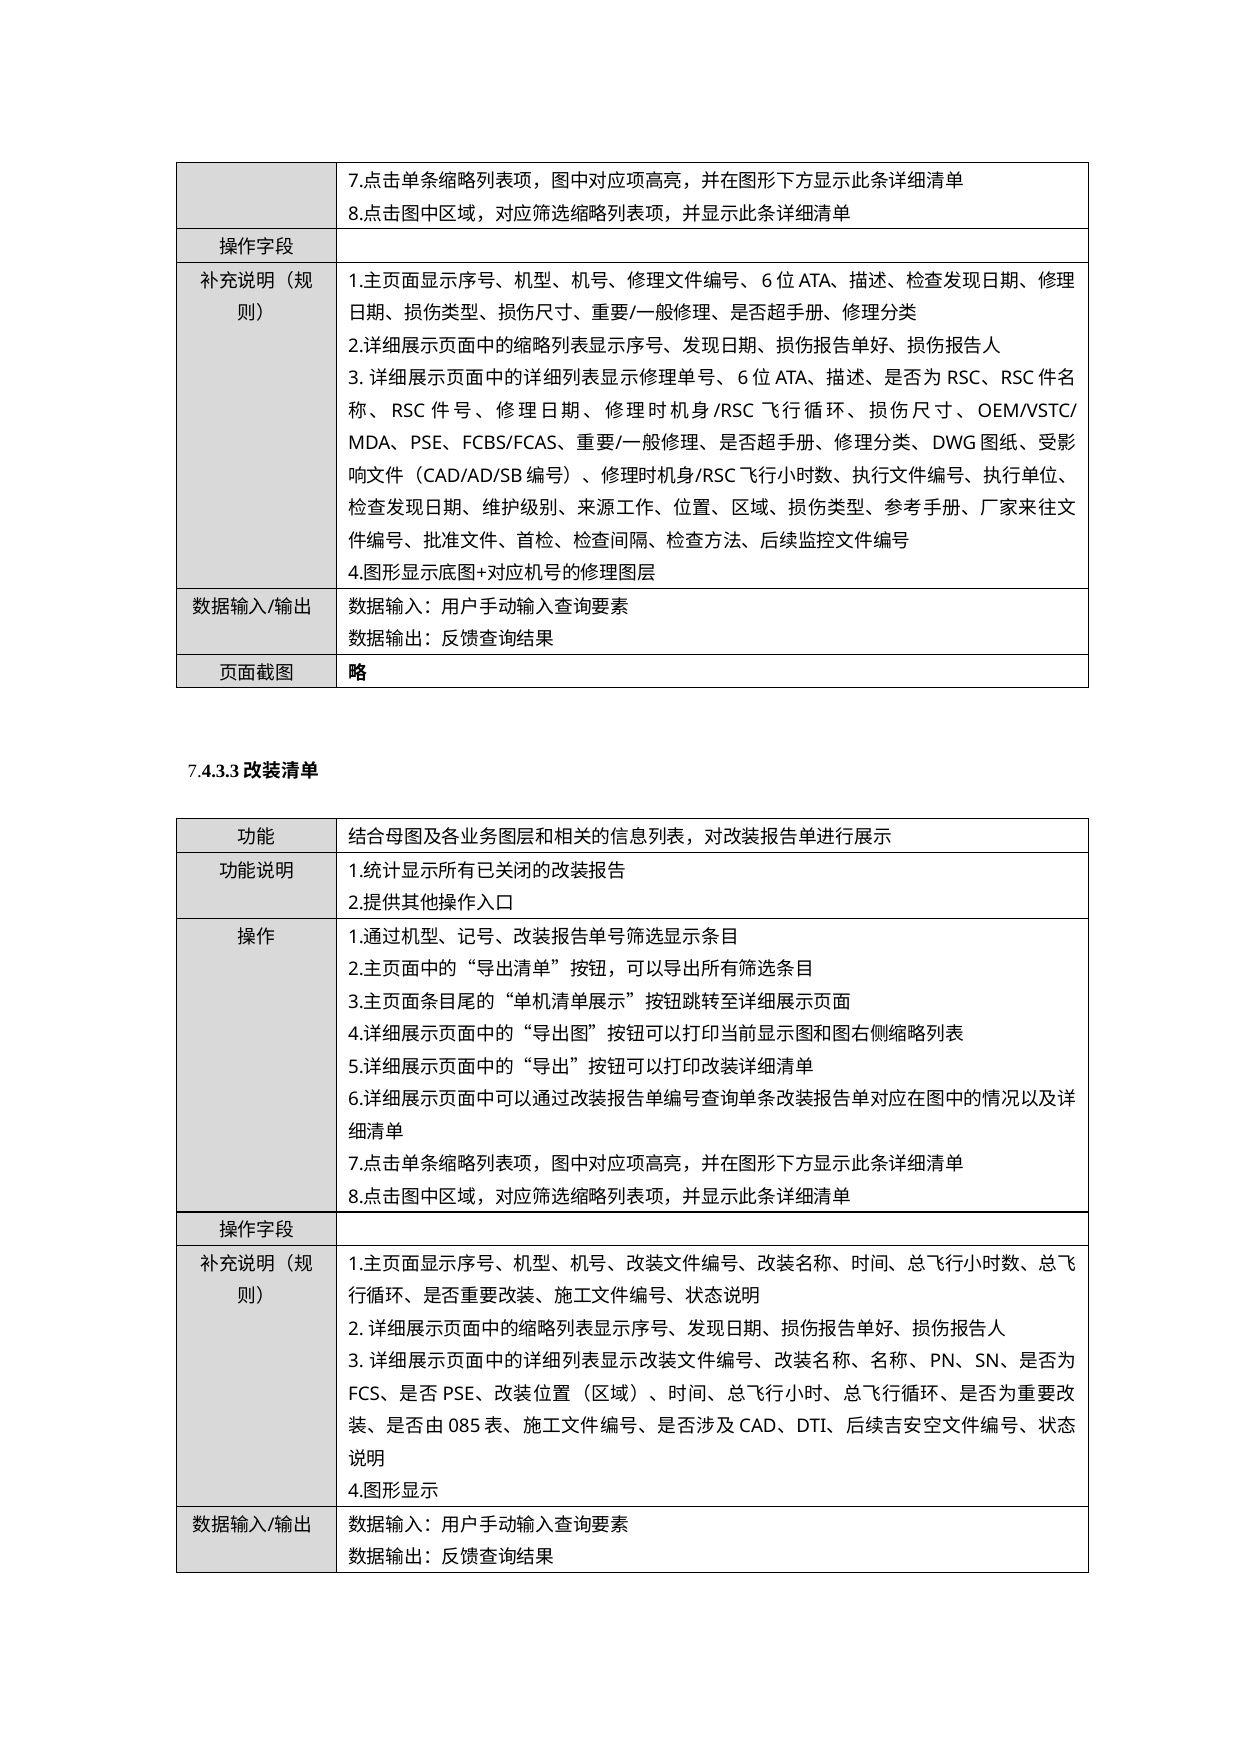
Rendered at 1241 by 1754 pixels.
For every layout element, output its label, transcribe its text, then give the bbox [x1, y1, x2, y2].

table_cell [337, 1213, 1088, 1245]
table_cell 数据输入：用户手动输入查询要素 数据输出：反馈查询结果 [337, 589, 1088, 654]
table_header 结合母图及各业务图层和相关的信息列表，对改装报告单进行展示 [337, 819, 1088, 852]
table_cell 数据输入/输出 [177, 589, 336, 654]
table_cell 数据输入：用户手动输入查询要素 数据输出：反馈查询结果 [337, 1507, 1088, 1572]
table_cell 数据输入/输出 [177, 1507, 336, 1572]
table_cell [337, 229, 1088, 262]
table_cell 功能说明 [177, 853, 336, 918]
table_cell 1.通过机型、记号、改装报告单号筛选显示条目 2.主页面中的“导出清单”按钮，可以导出所有筛选条目 3.主页面条目尾的“单机清单展示”按钮跳转至详细展示页面 4.详细展示页面中的“导出图”按钮可以打印当前显示图和图右侧缩略列表 5.详细展示页面中的“导出”按钮可以打印改装详细清单 6.详细展示页面中可以通过改装报告单编号查询单条改装报告单对应在图中的情况以及详细清单 7.点击单条缩略列表项，图中对应项高亮，并在图形下方显示此条详细清单 8.点击图中区域，对应筛选缩略列表项，并显示此条详细清单 [337, 919, 1088, 1211]
table_cell 操作 [177, 919, 336, 1211]
table_cell 1.统计显示所有已关闭的改装报告 2.提供其他操作入口 [337, 853, 1088, 918]
table_cell 1.主页面显示序号、机型、机号、改装文件编号、改装名称、时间、总飞行小时数、总飞行循环、是否重要改装、施工文件编号、状态说明 2. 详细展示页面中的缩略列表显示序号、发现日期、损伤报告单好、损伤报告人 3. 详细展示页面中的详细列表显示改装文件编号、改装名称、名称、PN、SN、是否为FCS、是否PSE、改装位置（区域）、时间、总飞行小时、总飞行循环、是否为重要改装、是否由085表、施工文件编号、是否涉及CAD、DTI、后续吉安空文件编号、状态说明 4.图形显示 [337, 1246, 1088, 1506]
table_cell 操作 [177, 163, 336, 228]
table_cell 补充说明（规则） [177, 263, 336, 588]
table_cell 操作字段 [177, 1213, 336, 1245]
table_cell 操作字段 [177, 229, 336, 262]
table_cell 补充说明（规则） [177, 1246, 336, 1506]
table_cell 1.主页面显示序号、机型、机号、修理文件编号、6位ATA、描述、检查发现日期、修理日期、损伤类型、损伤尺寸、重要/一般修理、是否超手册、修理分类 2.详细展示页面中的缩略列表显示序号、发现日期、损伤报告单好、损伤报告人 3. 详细展示页面中的详细列表显示修理单号、6位ATA、描述、是否为RSC、RSC件名称、RSC件号、修理日期、修理时机身/RSC飞行循环、损伤尺寸、OEM/VSTC/MDA、PSE、FCBS/FCAS、重要/一般修理、是否超手册、修理分类、DWG图纸、受影响文件（CAD/AD/SB编号）、修理时机身/RSC飞行小时数、执行文件编号、执行单位、检查发现日期、维护级别、来源工作、位置、区域、损伤类型、参考手册、厂家来往文件编号、批准文件、首检、检查间隔、检查方法、后续监控文件编号 4.图形显示底图+对应机号的修理图层 [337, 263, 1088, 588]
table_cell 略 [337, 655, 1088, 687]
table_cell 页面截图 [177, 655, 336, 687]
table_header 功能 [177, 819, 336, 852]
subtitle 7.4.3.3 改装清单 [187, 753, 1053, 786]
